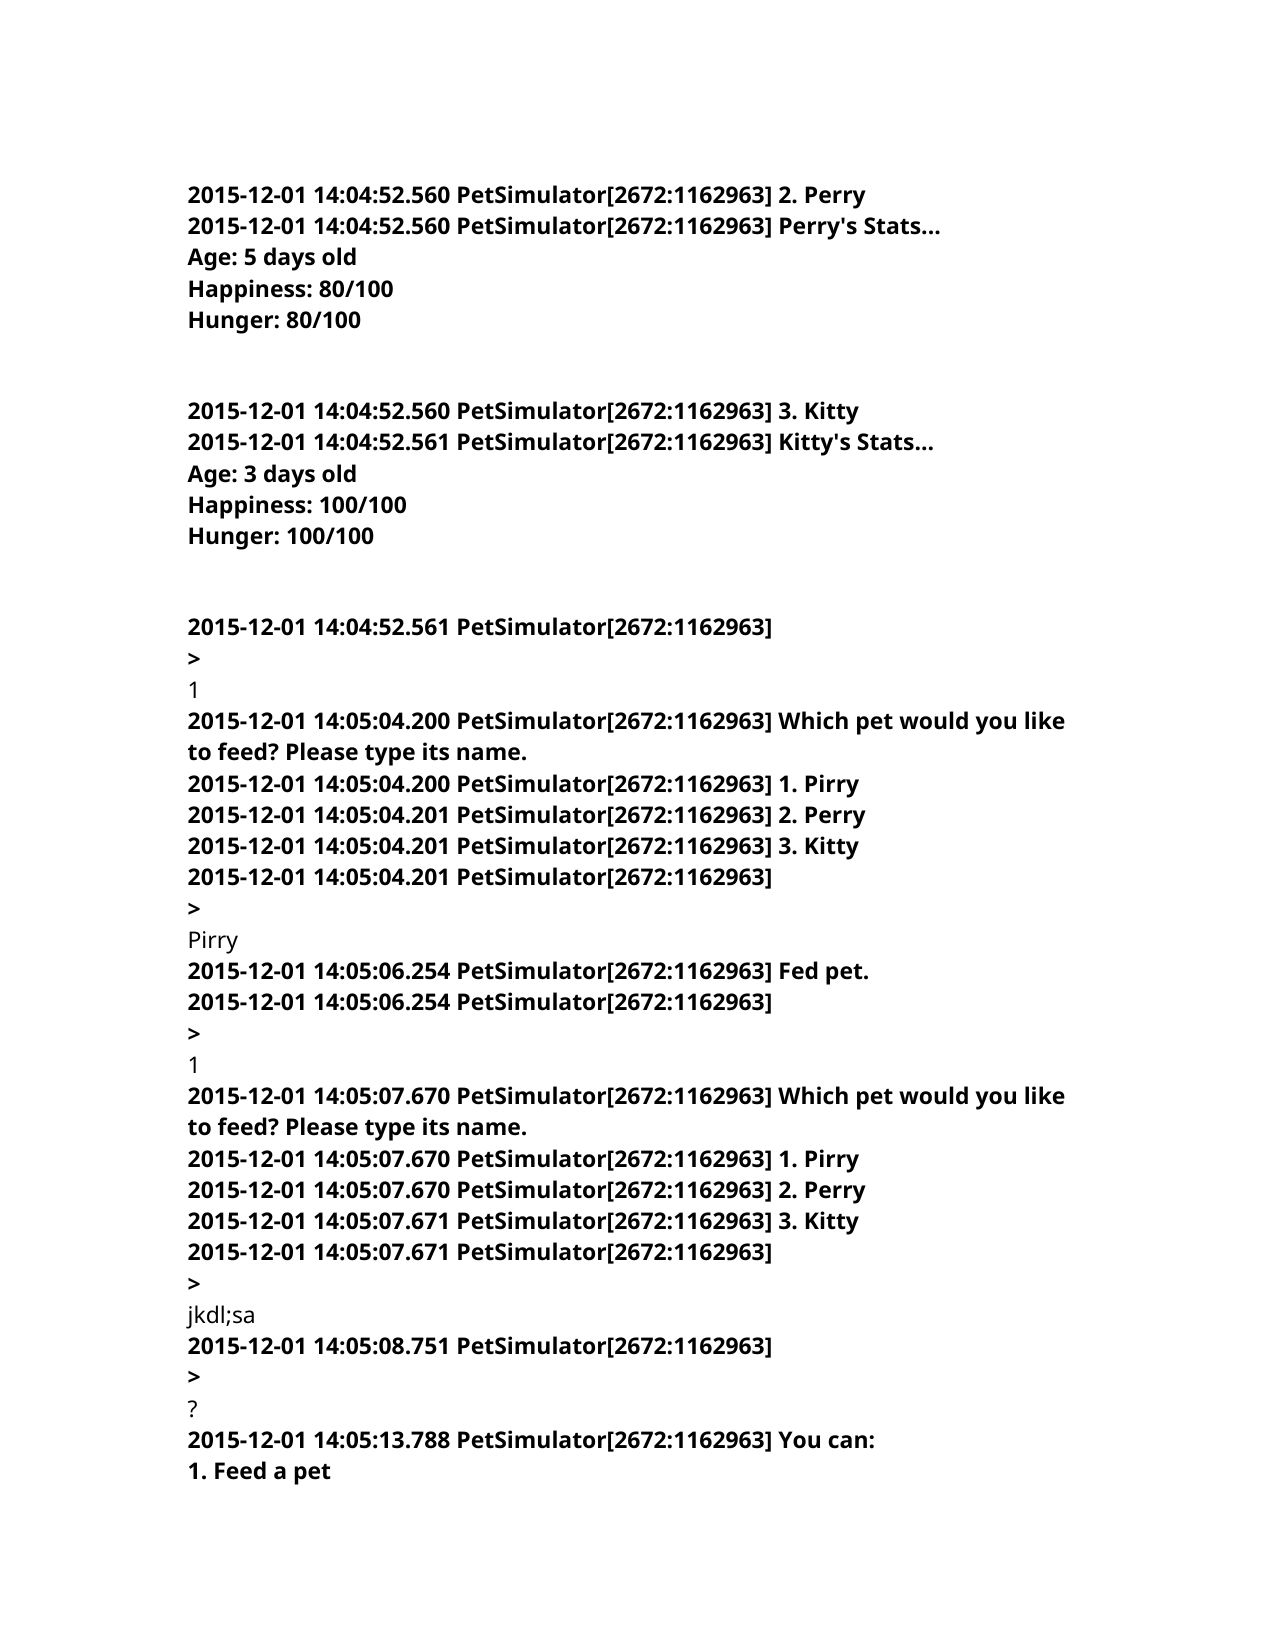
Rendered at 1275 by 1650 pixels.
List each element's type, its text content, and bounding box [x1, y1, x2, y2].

text Hunger: 100/100 [187, 520, 1087, 551]
text 2015-12-01 14:04:52.561 PetSimulator[2672:1162963] Kitty's Stats... [187, 426, 1087, 457]
text 2015-12-01 14:05:08.751 PetSimulator[2672:1162963] [187, 1330, 1087, 1361]
text 2015-12-01 14:05:06.254 PetSimulator[2672:1162963] Fed pet. [187, 955, 1087, 986]
text 2015-12-01 14:05:07.670 PetSimulator[2672:1162963] 1. Pirry [187, 1142, 1087, 1174]
text 2015-12-01 14:04:52.560 PetSimulator[2672:1162963] 2. Perry [187, 179, 1087, 210]
text 2015-12-01 14:05:04.201 PetSimulator[2672:1162963] [187, 861, 1087, 892]
text 2015-12-01 14:04:52.561 PetSimulator[2672:1162963] [187, 611, 1087, 642]
text > [187, 642, 1087, 674]
text Happiness: 100/100 [187, 489, 1087, 520]
text ? [187, 1392, 1087, 1424]
text > [187, 892, 1087, 924]
text 1 [187, 674, 1087, 705]
text 2015-12-01 14:05:07.670 PetSimulator[2672:1162963] Which pet would you like to feed? Please type its name. [187, 1080, 1087, 1142]
text 2015-12-01 14:05:06.254 PetSimulator[2672:1162963] [187, 986, 1087, 1017]
text Hunger: 80/100 [187, 304, 1087, 335]
text 2015-12-01 14:05:07.670 PetSimulator[2672:1162963] 2. Perry [187, 1174, 1087, 1205]
text 2015-12-01 14:05:07.671 PetSimulator[2672:1162963] 3. Kitty [187, 1205, 1087, 1236]
text Pirry [187, 924, 1087, 955]
text 2015-12-01 14:04:52.560 PetSimulator[2672:1162963] Perry's Stats... [187, 210, 1087, 241]
text 2015-12-01 14:04:52.560 PetSimulator[2672:1162963] 3. Kitty [187, 395, 1087, 426]
text 2015-12-01 14:05:13.788 PetSimulator[2672:1162963] You can: [187, 1424, 1087, 1455]
text Age: 5 days old [187, 241, 1087, 272]
text 2015-12-01 14:05:04.201 PetSimulator[2672:1162963] 3. Kitty [187, 830, 1087, 861]
text Age: 3 days old [187, 457, 1087, 489]
text > [187, 1361, 1087, 1392]
text 1. Feed a pet [187, 1455, 1087, 1486]
text 2015-12-01 14:05:04.200 PetSimulator[2672:1162963] 1. Pirry [187, 767, 1087, 799]
text 1 [187, 1049, 1087, 1080]
text 2015-12-01 14:05:04.200 PetSimulator[2672:1162963] Which pet would you like to feed? Please type its name. [187, 705, 1087, 767]
text 2015-12-01 14:05:04.201 PetSimulator[2672:1162963] 2. Perry [187, 799, 1087, 830]
text jkdl;sa [187, 1299, 1087, 1330]
text > [187, 1267, 1087, 1299]
text Happiness: 80/100 [187, 272, 1087, 304]
text > [187, 1017, 1087, 1049]
text 2015-12-01 14:05:07.671 PetSimulator[2672:1162963] [187, 1236, 1087, 1267]
